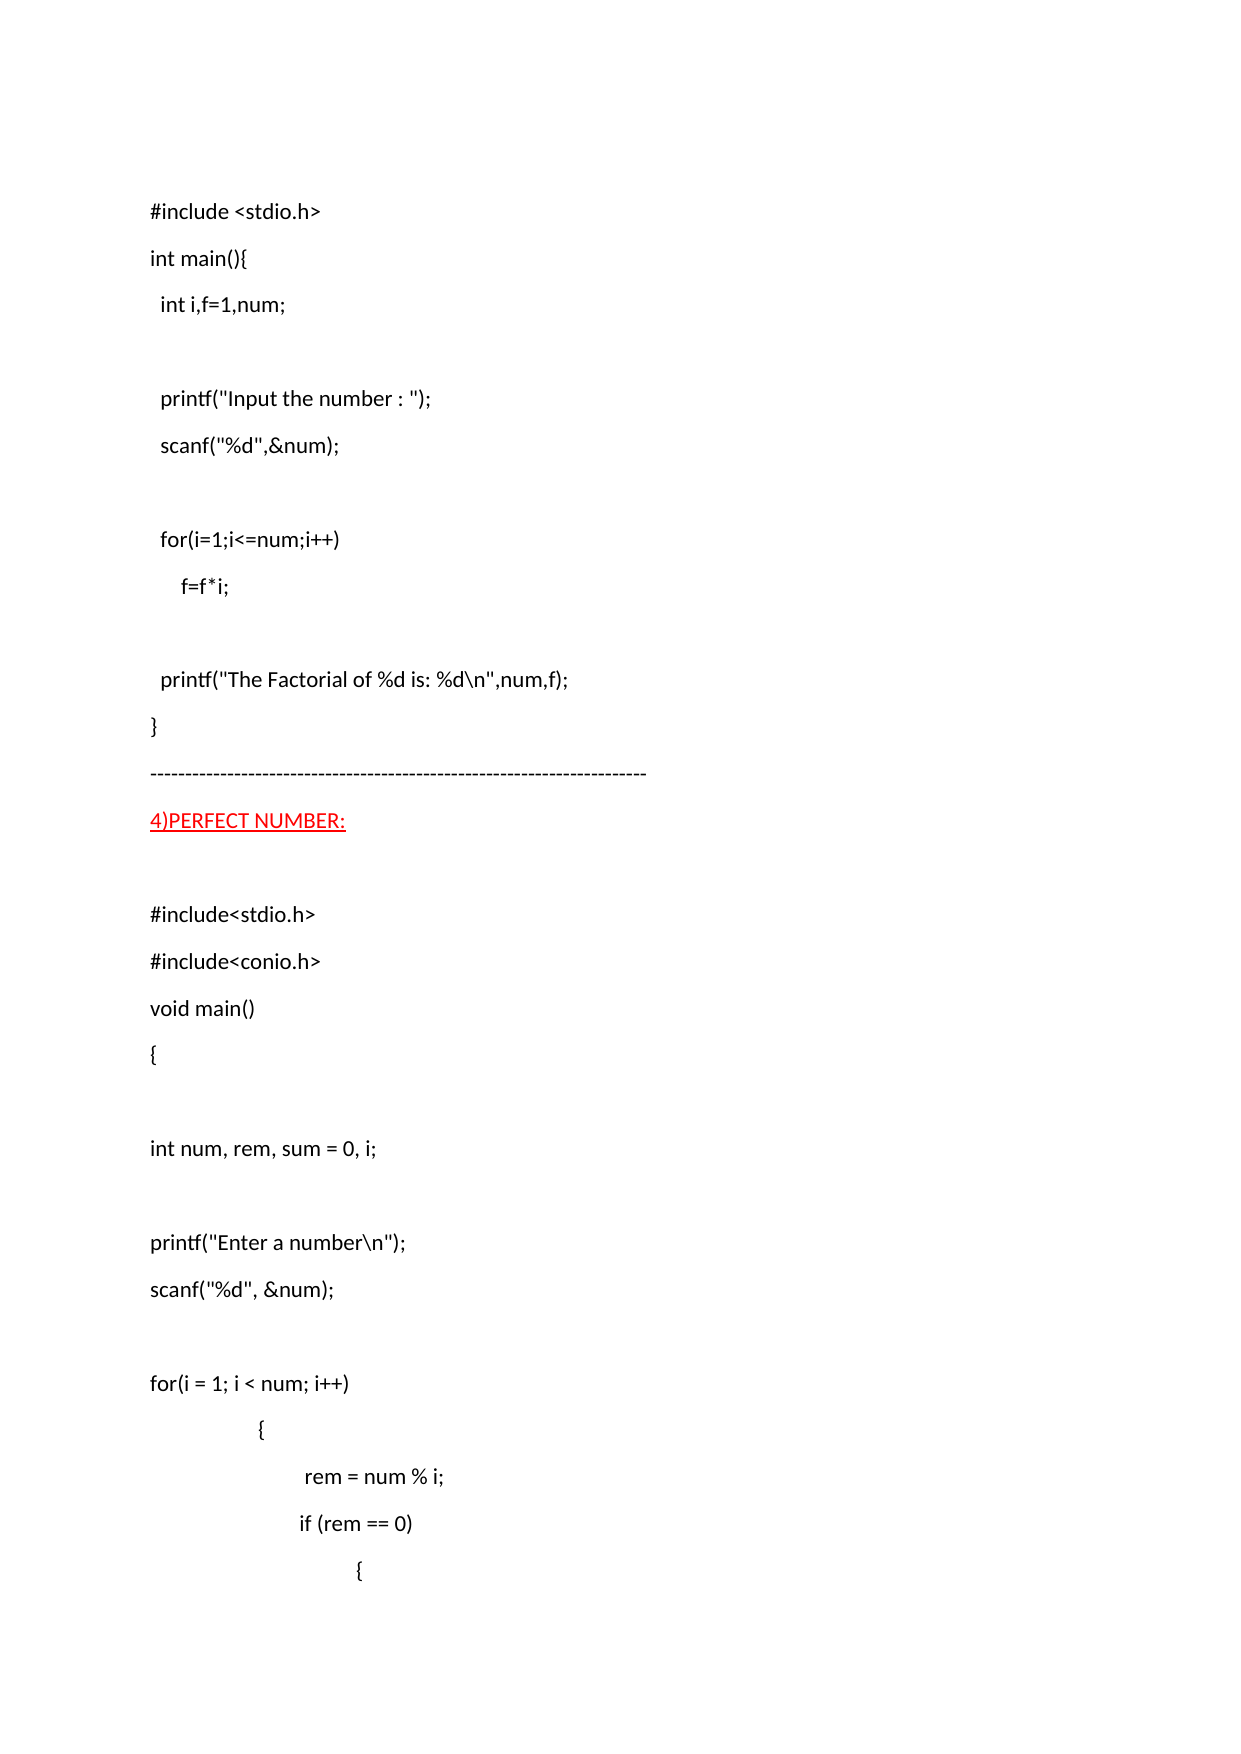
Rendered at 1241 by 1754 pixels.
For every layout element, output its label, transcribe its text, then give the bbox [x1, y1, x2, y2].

text scanf("%d", &num); [150, 1275, 1090, 1303]
text #include<stdio.h> [150, 900, 1090, 928]
text } [150, 712, 1090, 741]
text printf("Input the number : "); [150, 384, 1090, 412]
text int i,f=1,num; [150, 291, 1090, 319]
text int main(){ [150, 244, 1090, 272]
text { [150, 1556, 1090, 1584]
text { [150, 1416, 1090, 1444]
text for(i=1;i<=num;i++) [150, 525, 1090, 553]
text 4)PERFECT NUMBER: [150, 806, 1090, 834]
text #include<conio.h> [150, 947, 1090, 975]
text printf("Enter a number\n"); [150, 1228, 1090, 1256]
text if (rem == 0) [150, 1509, 1090, 1537]
text rem = num % i; [150, 1462, 1090, 1491]
text scanf("%d",&num); [150, 431, 1090, 459]
text int num, rem, sum = 0, i; [150, 1134, 1090, 1162]
text void main() [150, 994, 1090, 1022]
text for(i = 1; i < num; i++) [150, 1369, 1090, 1397]
text f=f*i; [150, 572, 1090, 600]
text { [150, 1041, 1090, 1069]
text #include <stdio.h> [150, 197, 1090, 225]
text printf("The Factorial of %d is: %d\n",num,f); [150, 666, 1090, 694]
text ----------------------------------------------------------------------- [150, 759, 1090, 787]
